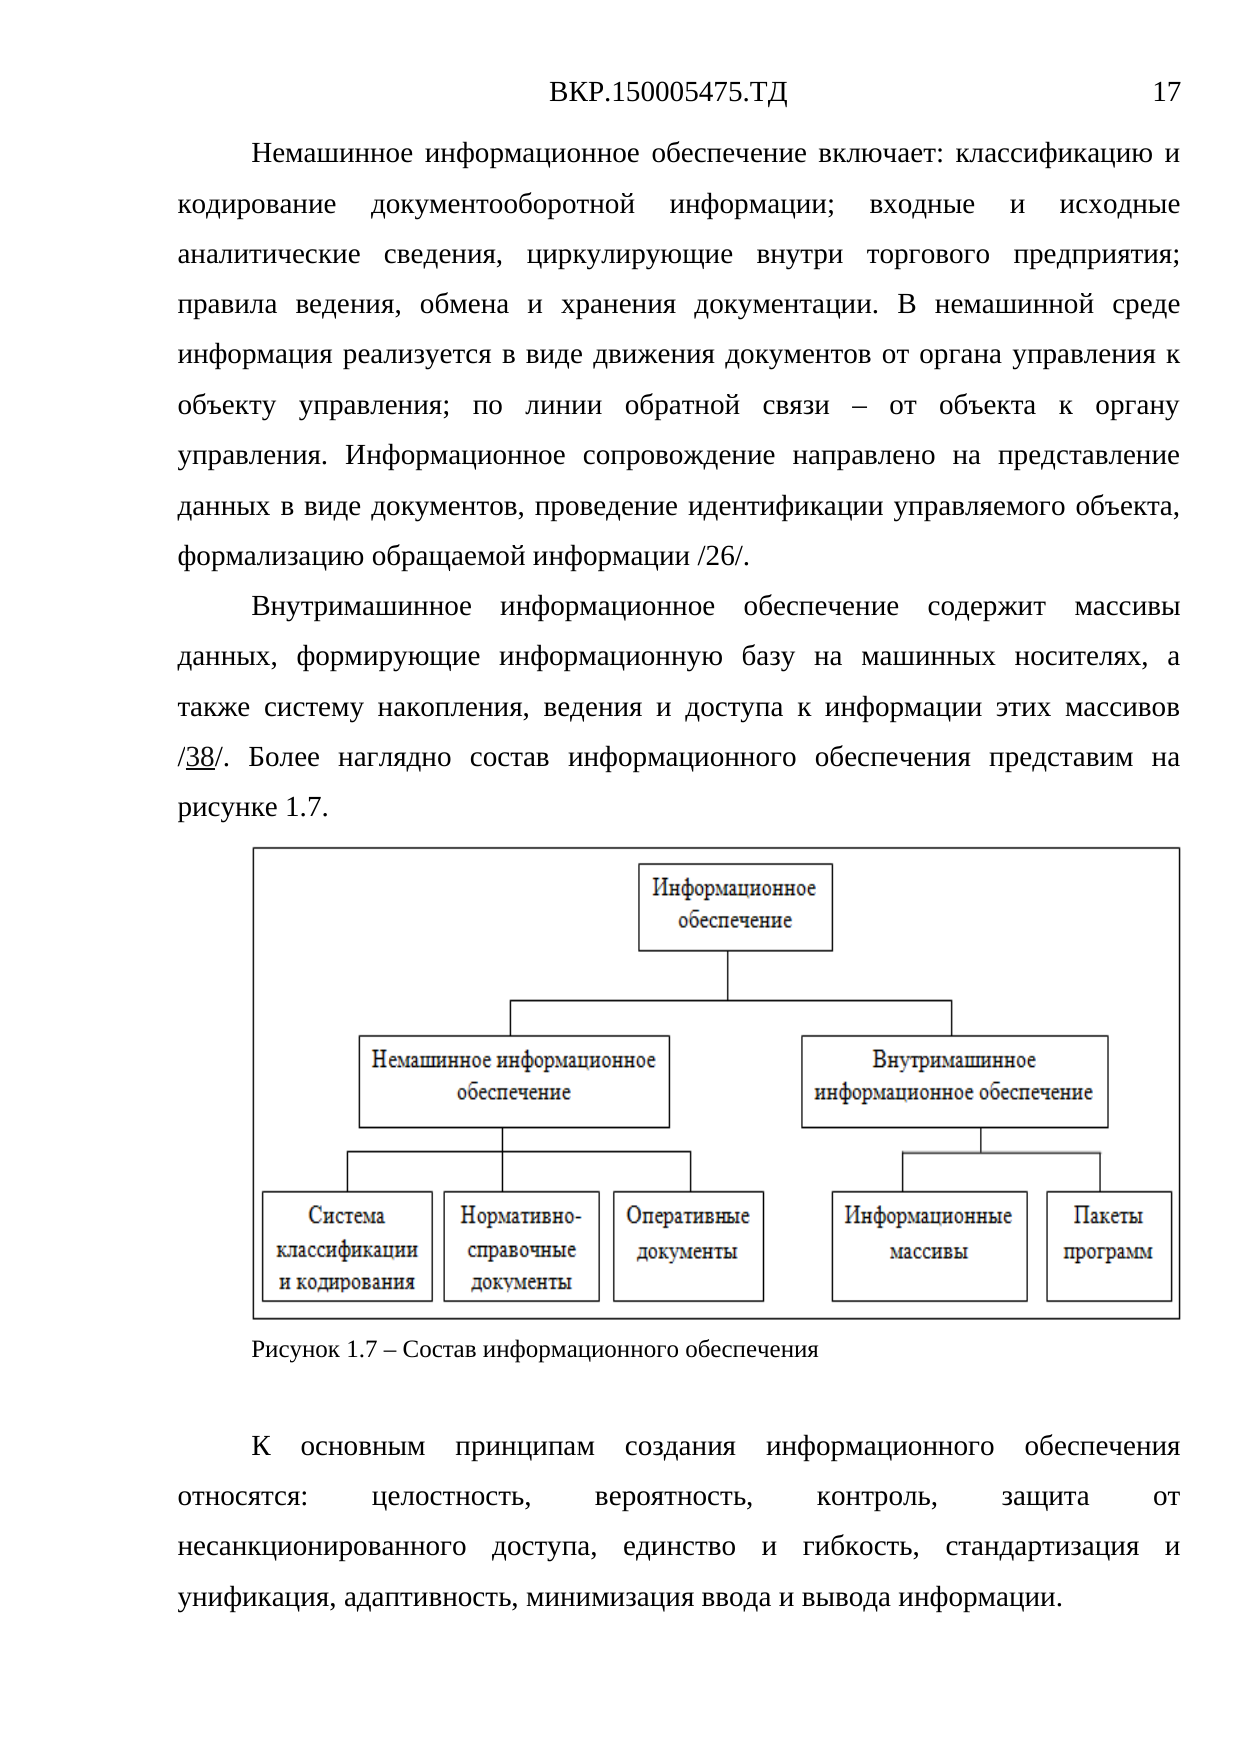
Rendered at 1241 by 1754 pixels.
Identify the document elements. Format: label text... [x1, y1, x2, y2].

picture [251, 839, 1186, 1321]
text Немашинное информационное обеспечение включает: классификацию и кодирование документооборотной информации; входные и исходные аналитические сведения, циркулирующие внутри торгового предприятия; правила ведения, обмена и хранения документации. В немашинной среде информация реализуется в виде движения документов от органа управления к объекту управления; по линии обратной связи – от объекта к органу управления. Информационное сопровождение направлено на представление данных в виде документов, проведение идентификации управляемого объекта, формализацию обращаемой информации /26/. [177, 135, 1181, 571]
text Внутримашинное информационное обеспечение содержит массивы данных, формирующие информационную базу на машинных носителях, а также систему накопления, ведения и доступа к информации этих массивов /38/. Более наглядно состав информационного обеспечения представим на рисунке 1.7. [177, 588, 1181, 823]
text К основным принципам создания информационного обеспечения относятся: целостность, вероятность, контроль, защита от несанкционированного доступа, единство и гибкость, стандартизация и унификация, адаптивность, минимизация ввода и вывода информации. [177, 1428, 1181, 1612]
text Рисунок 1.7 – Состав информационного обеспечения [177, 1334, 1181, 1363]
